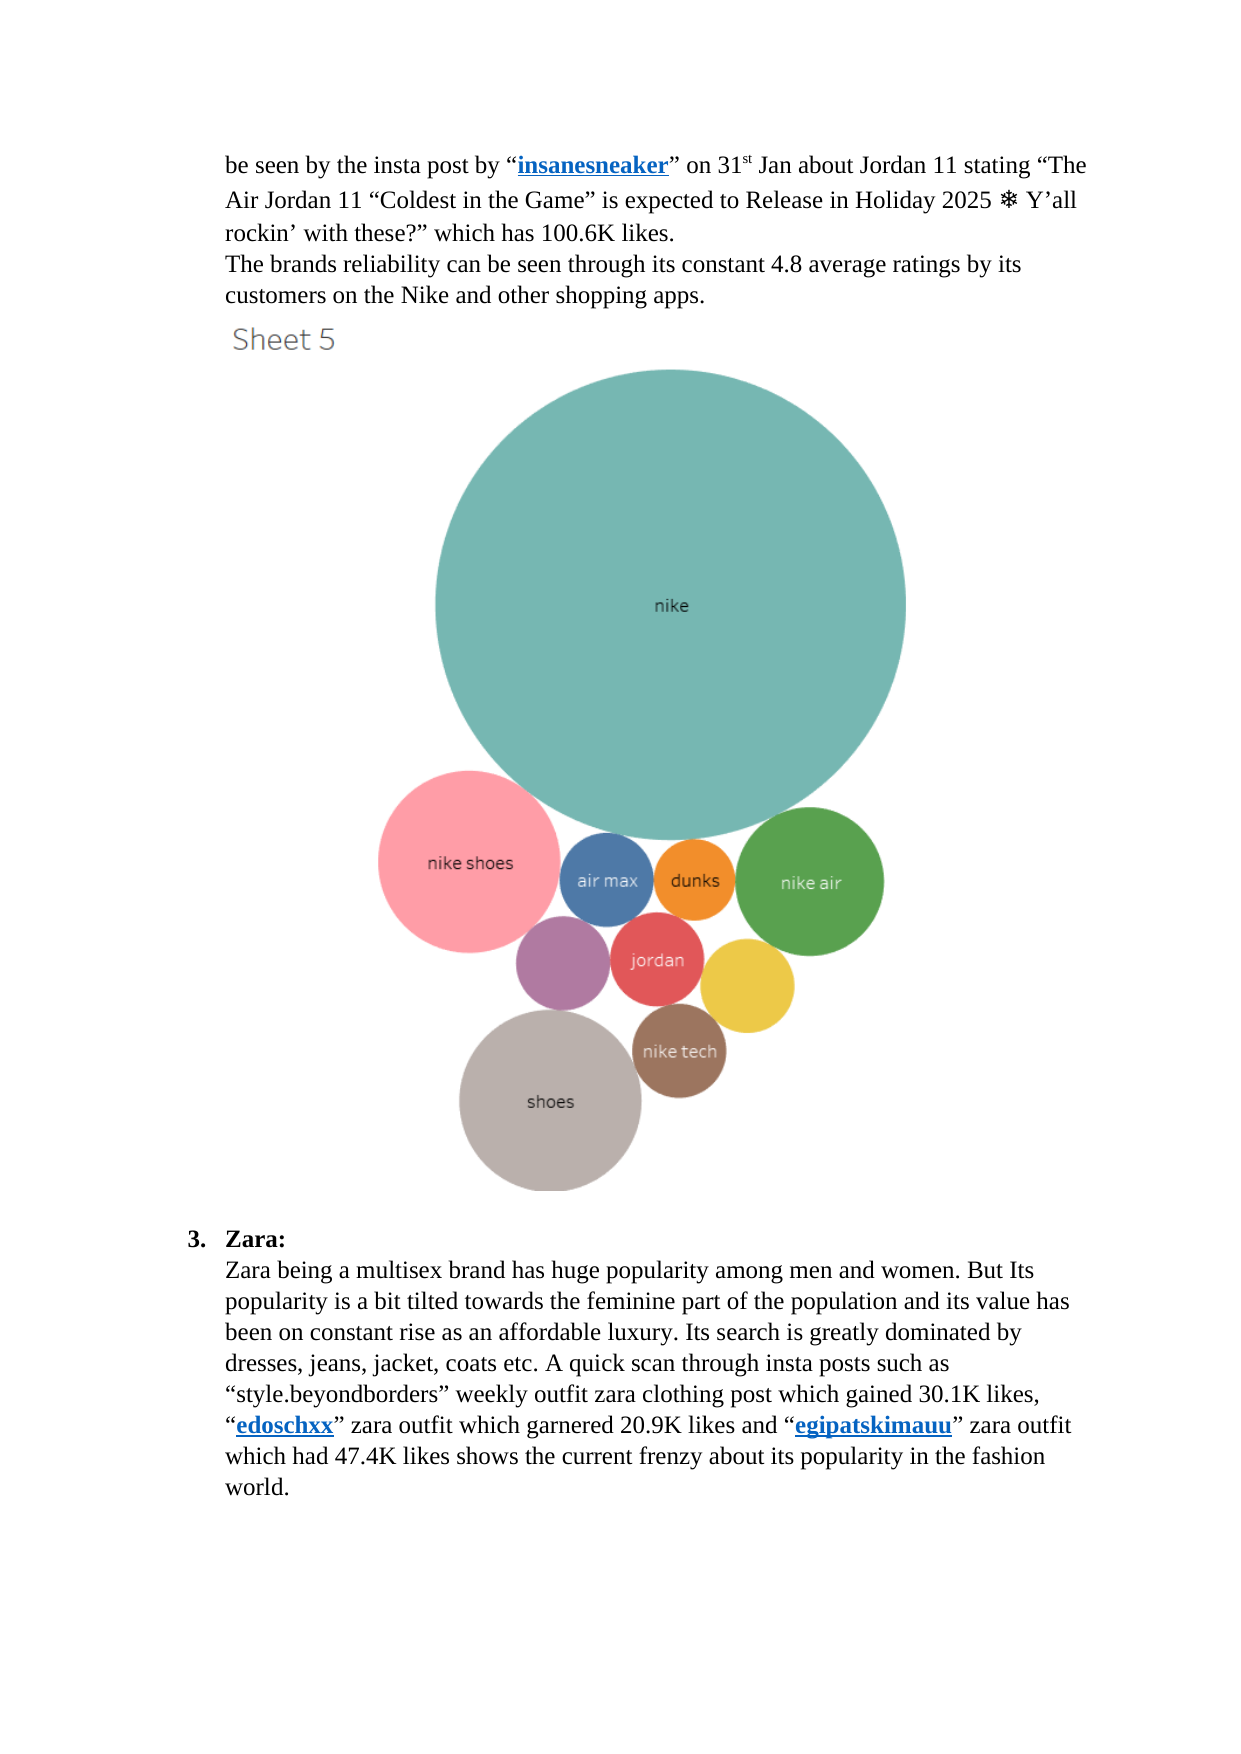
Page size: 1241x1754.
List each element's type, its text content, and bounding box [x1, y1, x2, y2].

list Zara being a multisex brand has huge popularity among men and women. But Its popularity is a bit tilted towards the feminine part of the population and its value has been on constant rise as an affordable luxury. Its search is greatly dominated by dresses, jeans, jacket, coats etc. A quick scan through insta posts such as “style.beyondborders” weekly outfit zara clothing post which gained 30.1K likes, “edoschxx” zara outfit which garnered 20.9K likes and “egipatskimauu” zara outfit which had 47.4K likes shows the current frenzy about its popularity in the fashion world. [225, 1255, 1090, 1501]
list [187, 150, 1090, 309]
list Zara: [187, 1224, 1090, 1253]
picture [225, 311, 1016, 1191]
